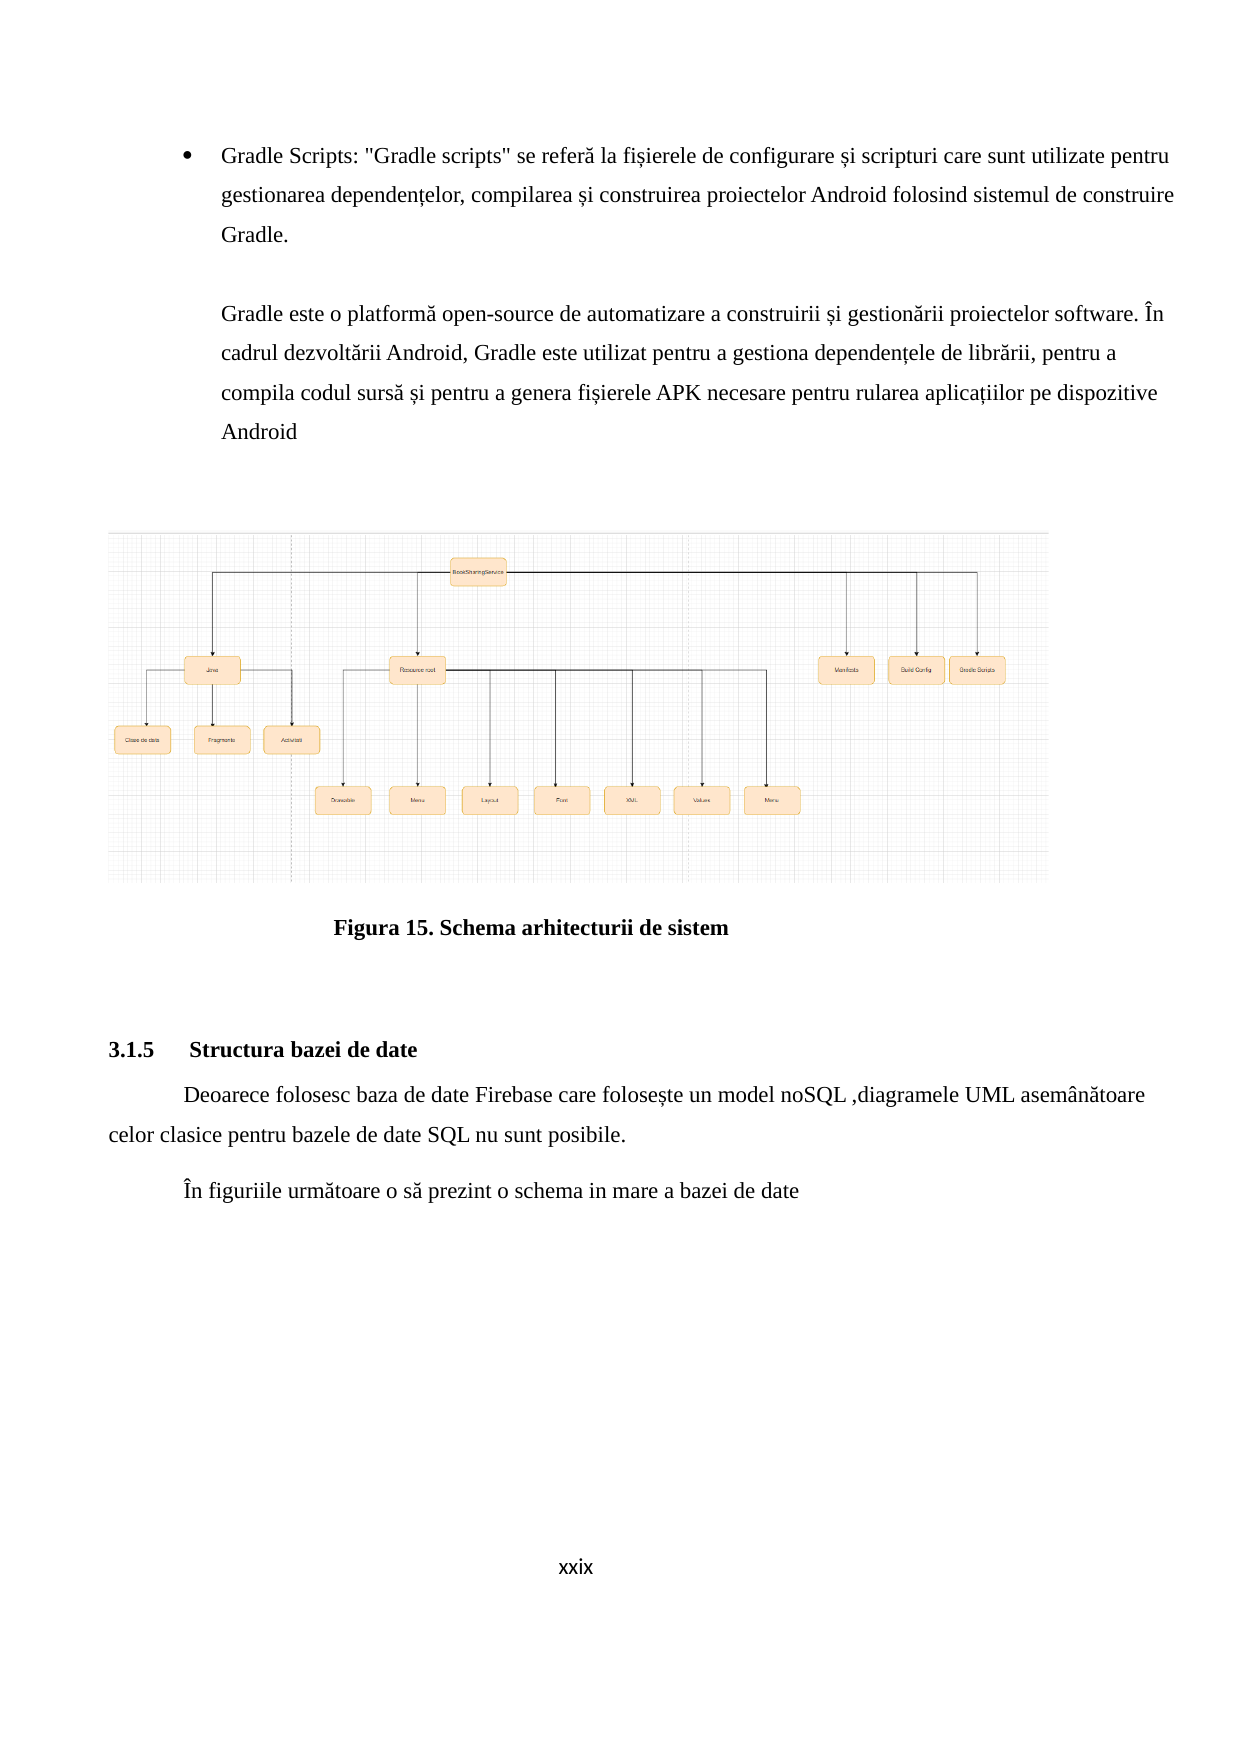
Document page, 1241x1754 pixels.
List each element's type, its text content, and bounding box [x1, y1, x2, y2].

text Deoarece folosesc baza de date Firebase care folosește un model noSQL ,diagramele UML asemânătoare celor clasice pentru bazele de date SQL nu sunt posibile. [108, 1082, 1184, 1147]
text Figura 15. Schema arhitecturii de sistem [108, 913, 1184, 940]
list Gradle Scripts: "Gradle scripts" se referă la fișierele de configurare și scripturi care sunt utilizate pentru gestionarea dependențelor, compilarea și construirea proiectelor Android folosind sistemul de construire Gradle. [183, 142, 1184, 247]
picture [108, 530, 1049, 883]
subtitle Structura bazei de date [108, 1036, 1184, 1062]
list Gradle este o platformă open-source de automatizare a construirii și gestionării proiectelor software. În cadrul dezvoltării Android, Gradle este utilizat pentru a gestiona dependențele de librării, pentru a compila codul sursă și pentru a genera fișierele APK necesare pentru rularea aplicațiilor pe dispozitive Android [221, 299, 1184, 444]
text În figuriile următoare o să prezint o schema in mare a bazei de date [108, 1177, 1184, 1203]
